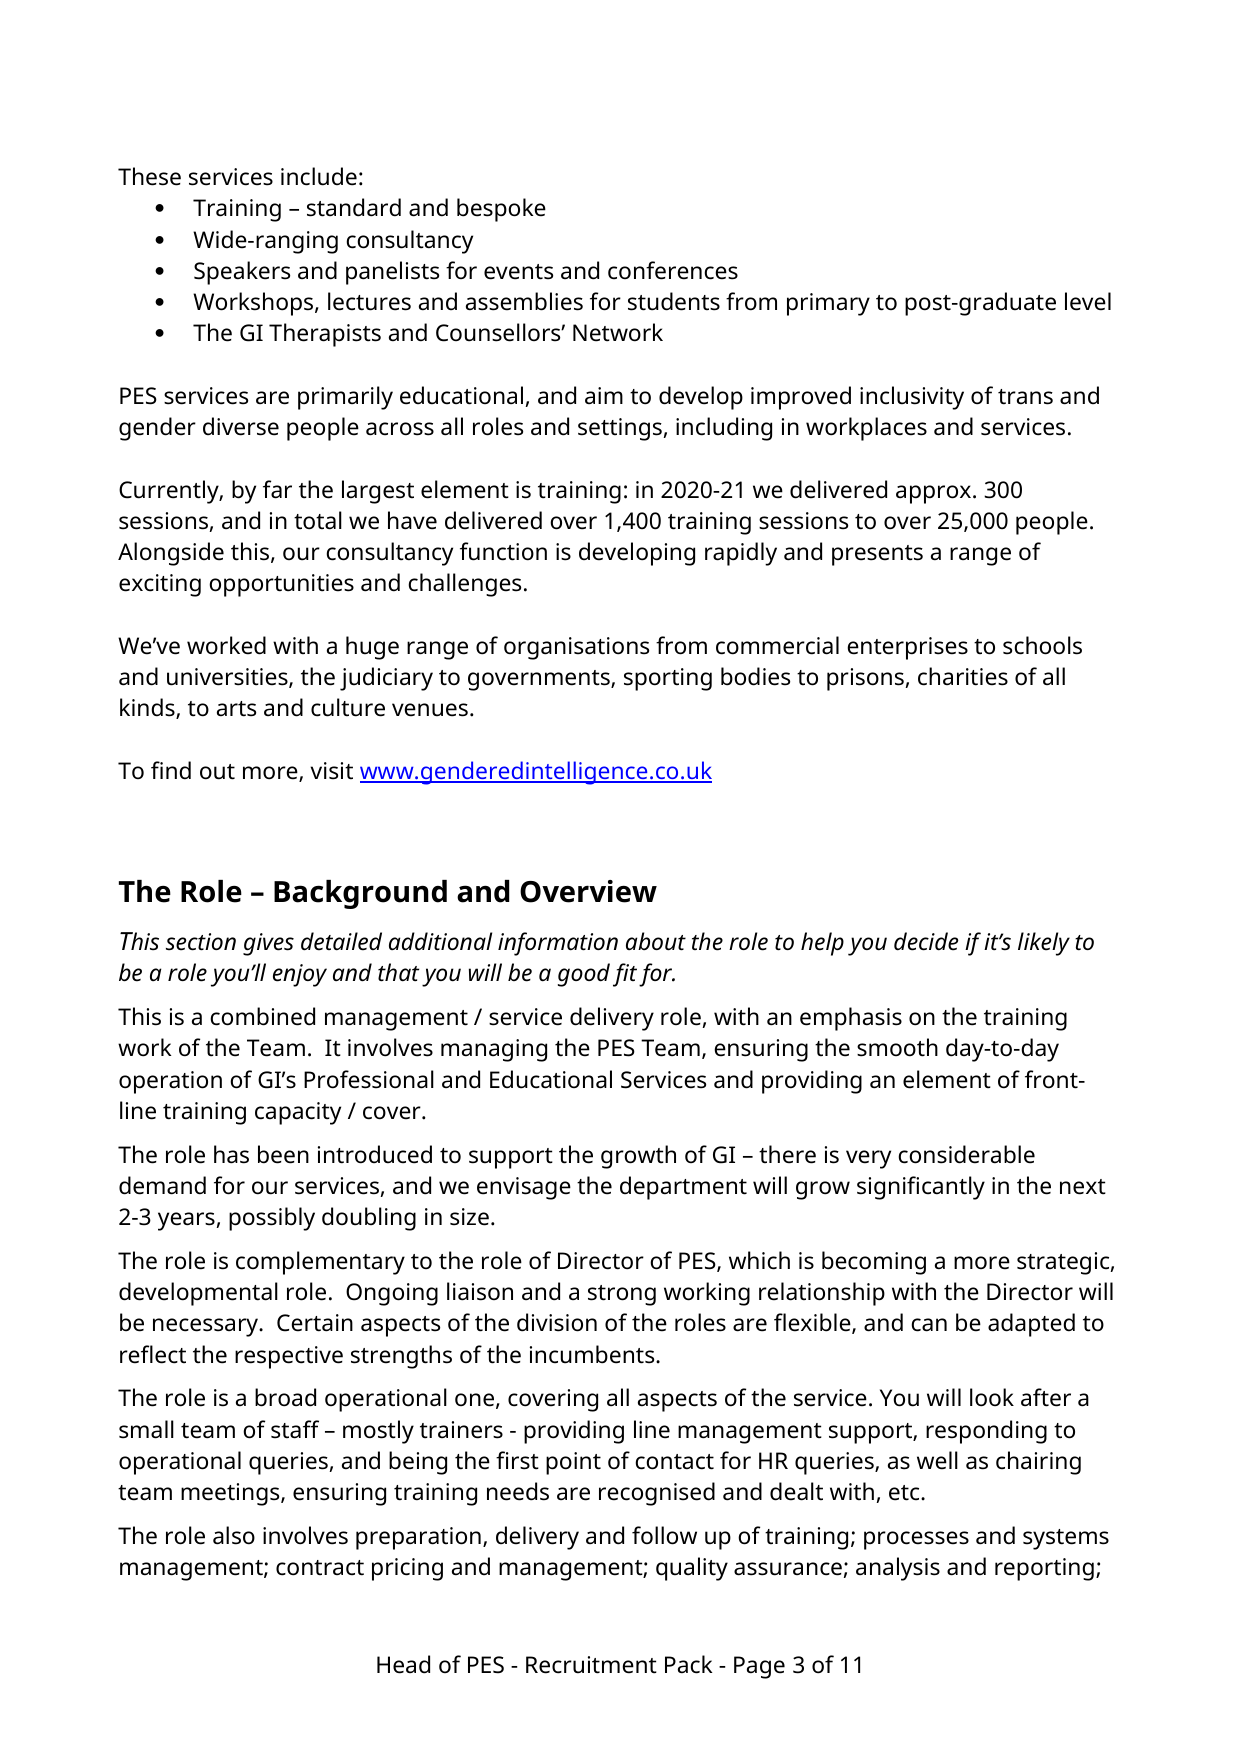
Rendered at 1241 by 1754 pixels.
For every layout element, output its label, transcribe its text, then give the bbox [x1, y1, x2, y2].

text The role is a broad operational one, covering all aspects of the service. You will look after a small team of staff – mostly trainers - providing line management support, responding to operational queries, and being the first point of contact for HR queries, as well as chairing team meetings, ensuring training needs are recognised and dealt with, etc. [118, 1382, 1122, 1507]
text These services include: [118, 161, 1122, 192]
list Training – standard and bespoke [156, 192, 1122, 224]
text This section gives detailed additional information about the role to help you decide if it’s likely to be a role you’ll enjoy and that you will be a good fit for. [118, 923, 1122, 989]
text The role has been introduced to support the growth of GI – there is very considerable demand for our services, and we envisage the department will grow significantly in the next 2-3 years, possibly doubling in size. [118, 1139, 1122, 1232]
list Workshops, lectures and assemblies for students from primary to post-graduate level [156, 286, 1122, 317]
text We’ve worked with a huge range of organisations from commercial enterprises to schools and universities, the judiciary to governments, sporting bodies to prisons, charities of all kinds, to arts and culture venues. [118, 630, 1122, 724]
subtitle The Role – Background and Overview [118, 871, 1122, 911]
text Currently, by far the largest element is training: in 2020-21 we delivered approx. 300 sessions, and in total we have delivered over 1,400 training sessions to over 25,000 people. Alongside this, our consultancy function is developing rapidly and presents a range of exciting opportunities and challenges. [118, 474, 1122, 599]
list Speakers and panelists for events and conferences [156, 255, 1122, 286]
text This is a combined management / service delivery role, with an emphasis on the training work of the Team. It involves managing the PES Team, ensuring the smooth day-to-day operation of GI’s Professional and Educational Services and providing an element of front-line training capacity / cover. [118, 1001, 1122, 1126]
text PES services are primarily educational, and aim to develop improved inclusivity of trans and gender diverse people across all roles and settings, including in workplaces and services. [118, 380, 1122, 442]
text The role is complementary to the role of Director of PES, which is becoming a more strategic, developmental role. Ongoing liaison and a strong working relationship with the Director will be necessary. Certain aspects of the division of the roles are flexible, and can be adapted to reflect the respective strengths of the incumbents. [118, 1245, 1122, 1370]
list Wide-ranging consultancy [156, 224, 1122, 255]
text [118, 1520, 1122, 1582]
list The GI Therapists and Counsellors’ Network [156, 317, 1122, 349]
text To find out more, visit www.genderedintelligence.co.uk [118, 755, 1122, 786]
